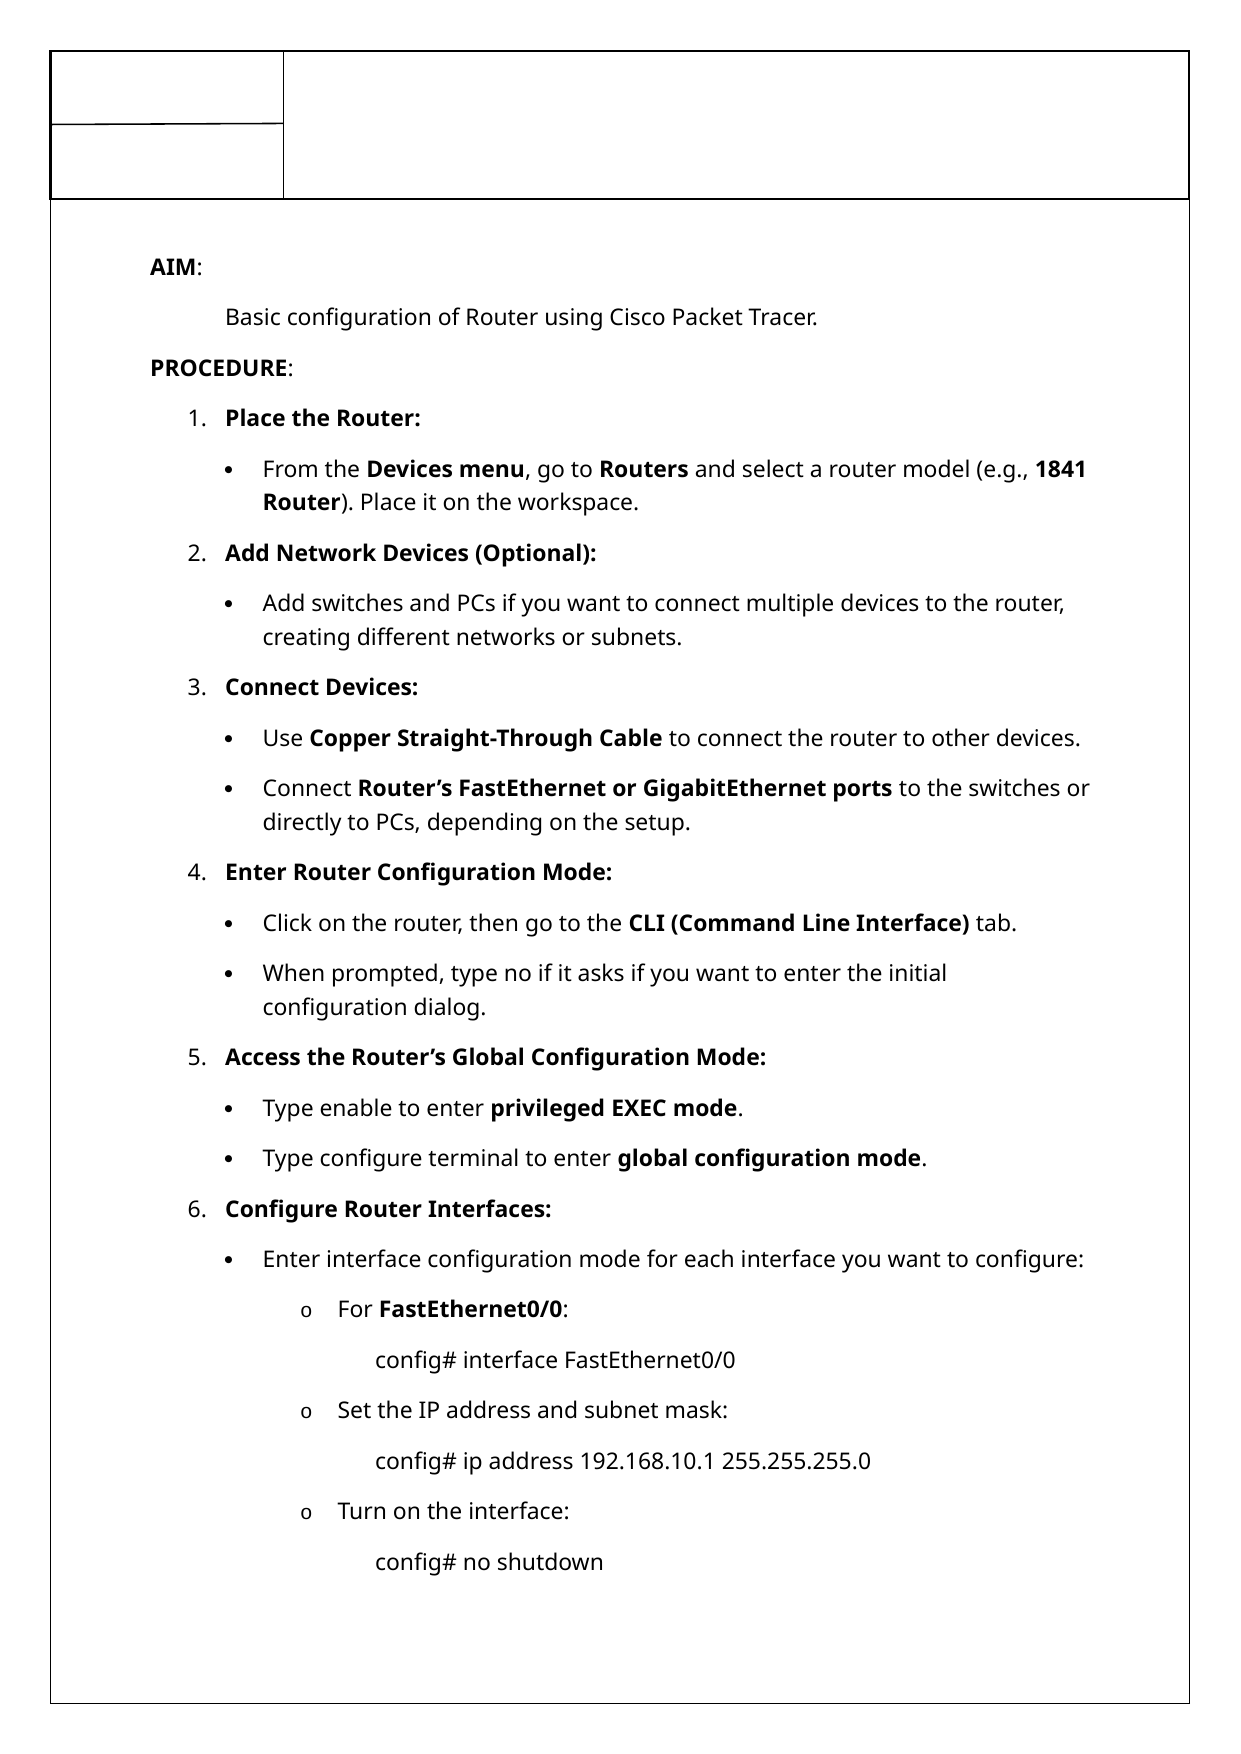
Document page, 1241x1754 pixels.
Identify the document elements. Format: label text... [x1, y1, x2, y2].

list Connect Router’s FastEthernet or GigabitEthernet ports to the switches or directly to PCs, depending on the setup. [225, 772, 1090, 837]
list When prompted, type no if it asks if you want to enter the initial configuration dialog. [225, 957, 1090, 1022]
text config# ip address 192.168.10.1 255.255.255.0 [300, 1444, 1090, 1476]
list Configure Router Interfaces: [187, 1192, 1090, 1224]
text Basic configuration of Router using Cisco Packet Tracer. [150, 301, 1090, 332]
list Turn on the interface: [300, 1495, 1090, 1526]
list Access the Router’s Global Configuration Mode: [187, 1041, 1090, 1072]
list Use Copper Straight-Through Cable to connect the router to other devices. [225, 722, 1090, 753]
list Type enable to enter privileged EXEC mode. [225, 1092, 1090, 1123]
text PROCEDURE: [150, 352, 1090, 383]
list From the Devices menu, go to Routers and select a router model (e.g., 1841 Router). Place it on the workspace. [225, 452, 1090, 517]
list Set the IP address and subnet mask: [300, 1394, 1090, 1425]
list Type configure terminal to enter global configuration mode. [225, 1142, 1090, 1173]
list Connect Devices: [187, 671, 1090, 702]
list Add switches and PCs if you want to connect multiple devices to the router, creating different networks or subnets. [225, 587, 1090, 652]
list For FastEthernet0/0: [300, 1293, 1090, 1324]
text config# interface FastEthernet0/0 [300, 1344, 1090, 1375]
list Enter interface configuration mode for each interface you want to configure: [225, 1243, 1090, 1274]
list Enter Router Configuration Mode: [187, 856, 1090, 887]
list Click on the router, then go to the CLI (Command Line Interface) tab. [225, 907, 1090, 938]
text config# no shutdown [300, 1545, 1090, 1577]
list Place the Router: [187, 402, 1090, 433]
text AIM: [150, 251, 1090, 282]
list Add Network Devices (Optional): [187, 537, 1090, 568]
